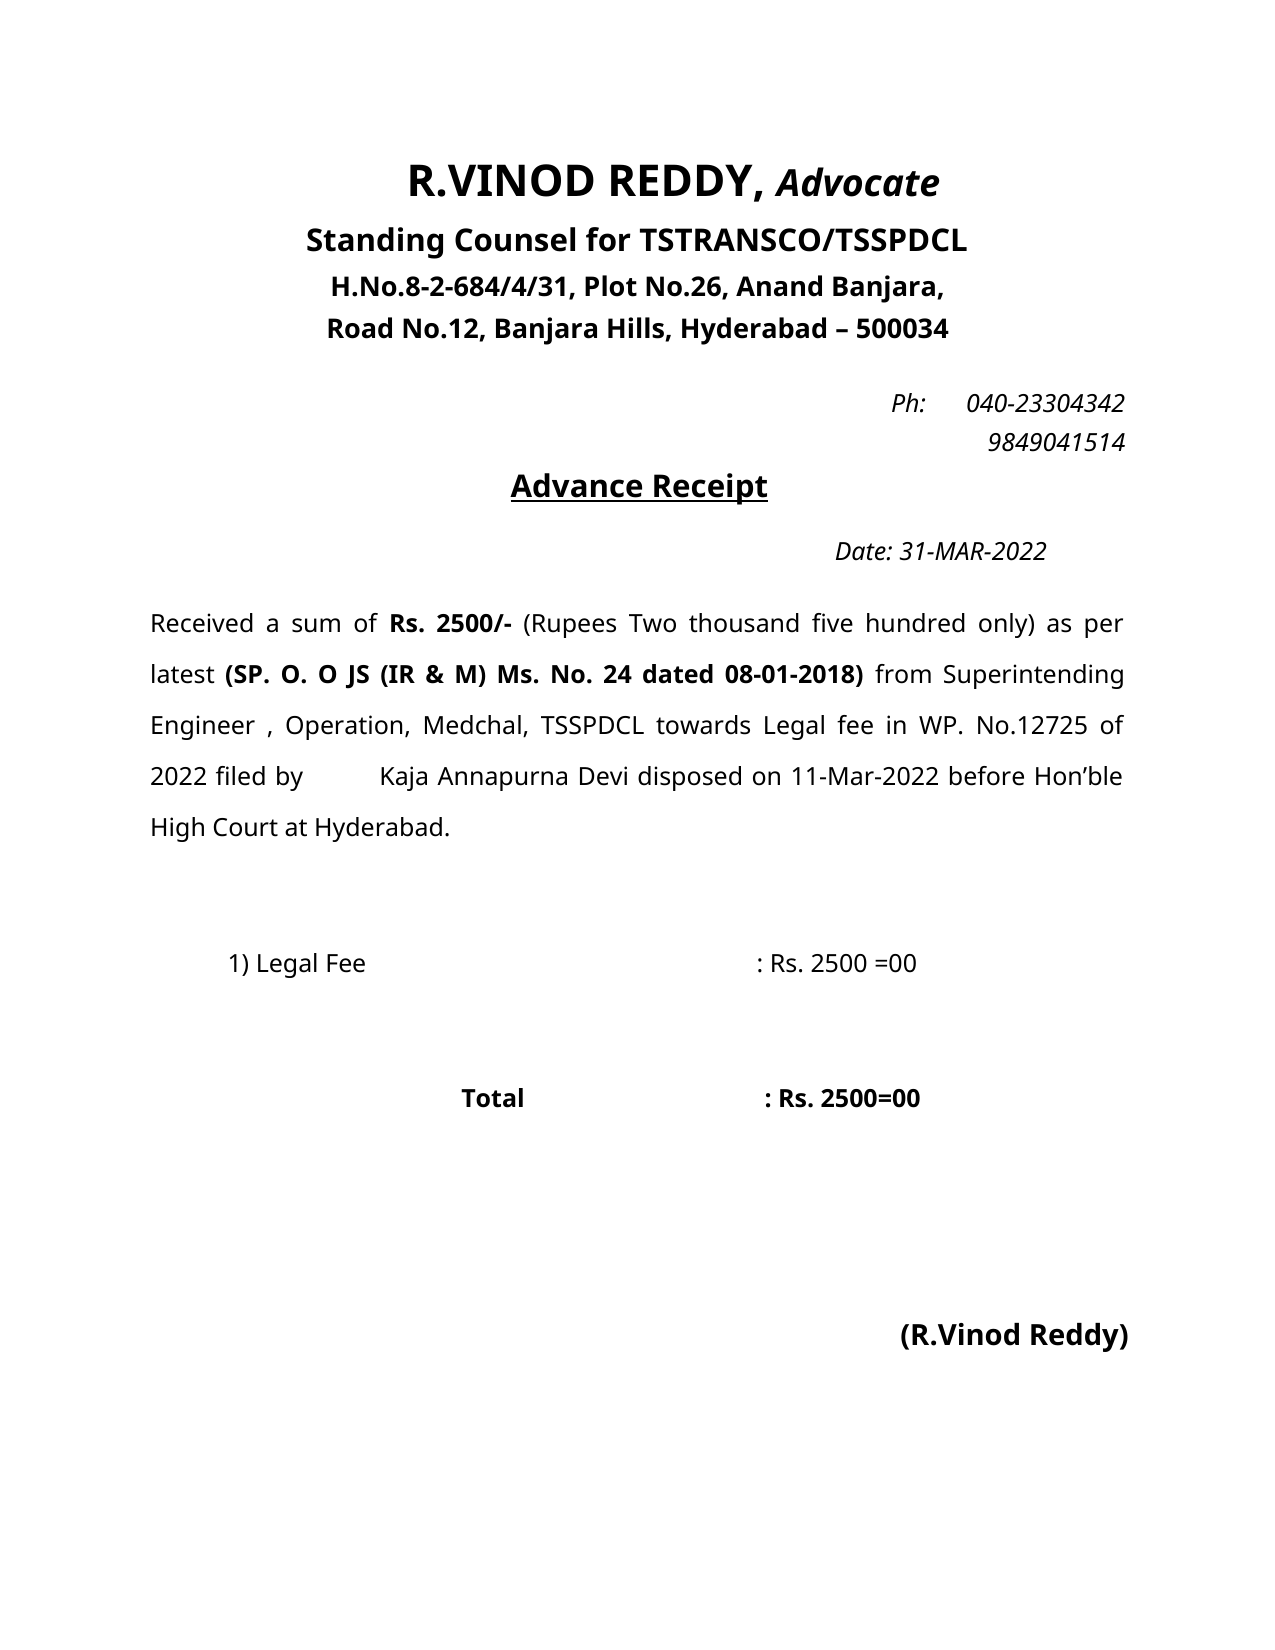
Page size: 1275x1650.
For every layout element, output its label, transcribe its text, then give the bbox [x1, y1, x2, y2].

text Date: 31-MAR-2022 [227, 533, 1047, 567]
text R.VINOD REDDY, Advocate [227, 150, 1047, 209]
text Road No.12, Banjara Hills, Hyderabad – 500034 [150, 310, 1125, 347]
text Ph: 040-23304342 [150, 385, 1125, 419]
text (R.Vinod Reddy) [677, 1314, 1128, 1354]
text H.No.8-2-684/4/31, Plot No.26, Anand Banjara, [150, 267, 1125, 304]
text Received a sum of Rs. 2500/- (Rupees Two thousand five hundred only) as per latest (SP. O. O JS (IR & M) Ms. No. 24 dated 08-01-2018) from Superintending Engineer , Operation, Medchal, TSSPDCL towards Legal fee in WP. No.12725 of 2022 filed by Kaja Annapurna Devi disposed on 11-Mar-2022 before Hon’ble High Court at Hyderabad. [150, 605, 1125, 843]
text 1) Legal Fee : Rs. 2500 =00 [227, 945, 1010, 979]
text Standing Counsel for TSTRANSCO/TSSPDCL [227, 218, 1047, 261]
text Total : Rs. 2500=00 [227, 1081, 1010, 1115]
text Advance Receipt [150, 463, 1128, 506]
text 9849041514 [150, 424, 1125, 458]
